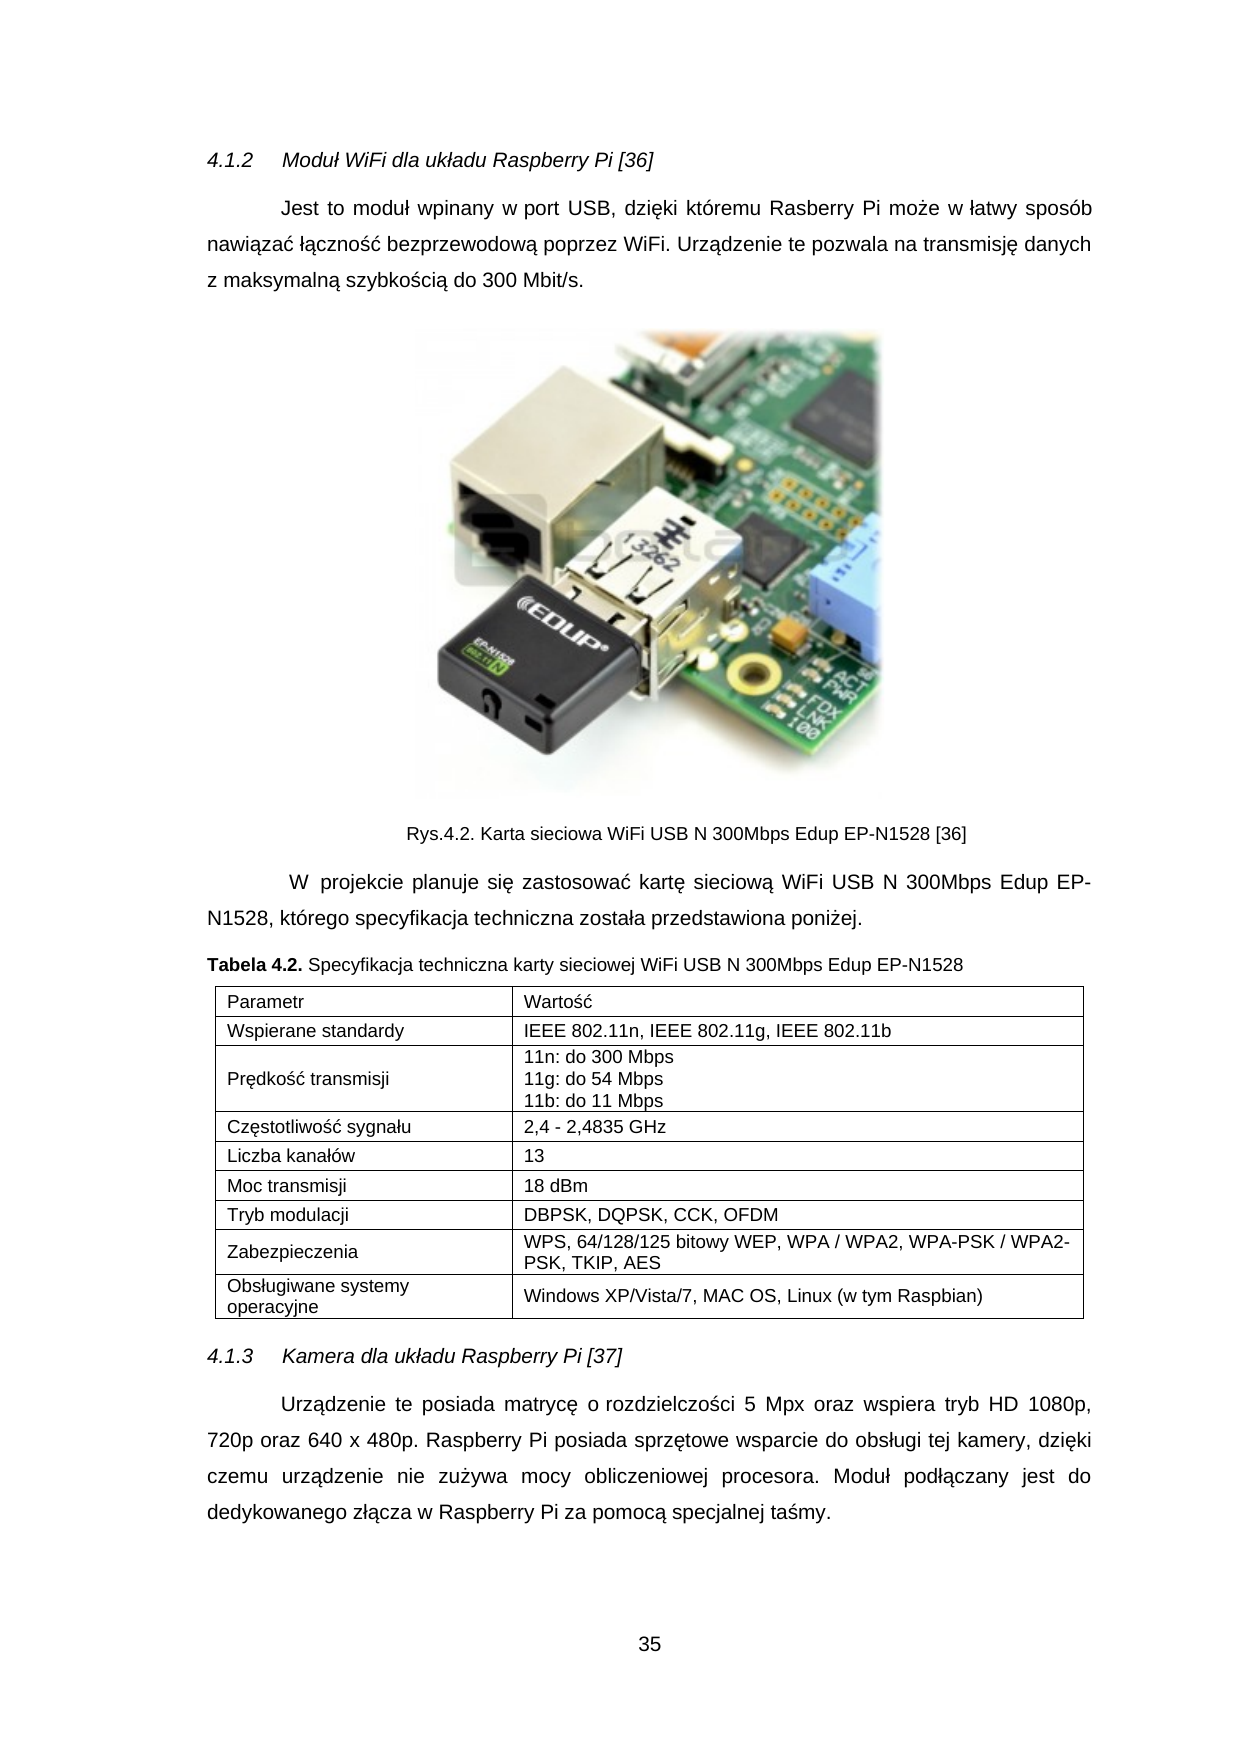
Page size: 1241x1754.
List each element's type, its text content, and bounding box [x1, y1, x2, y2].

table_cell Windows XP/Vista/7, MAC OS, Linux (w tym Raspbian) [513, 1275, 1083, 1318]
text Kamera dla układu Raspberry Pi [37] [207, 1344, 1092, 1368]
text Urządzenie te posiada matrycę o rozdzielczości 5 Mpx oraz wspiera tryb HD 1080p, 720p oraz 640 x 480p. Raspberry Pi posiada sprzętowe wsparcie do obsługi tej kamery, dzięki czemu urządzenie nie zużywa mocy obliczeniowej procesora. Moduł podłączany jest do dedykowanego złącza w Raspberry Pi za pomocą specjalnej taśmy. [207, 1392, 1092, 1524]
table_cell Prędkość transmisji [216, 1046, 512, 1111]
table_cell WPS, 64/128/125 bitowy WEP, WPA / WPA2, WPA-PSK / WPA2-PSK, TKIP, AES [513, 1230, 1083, 1273]
table_cell 18 dBm [513, 1171, 1083, 1200]
table_cell IEEE 802.11n, IEEE 802.11g, IEEE 802.11b [513, 1017, 1083, 1045]
table_cell Zabezpieczenia [216, 1230, 512, 1273]
table_cell 13 [513, 1142, 1083, 1170]
table_cell Tryb modulacji [216, 1201, 512, 1229]
text Tabela 4.2. Specyfikacja techniczna karty sieciowej WiFi USB N 300Mbps Edup EP-N1528 [207, 954, 1092, 975]
table_cell 11n: do 300 Mbps 11g: do 54 Mbps 11b: do 11 Mbps [513, 1046, 1083, 1111]
table_cell Liczba kanałów [216, 1142, 512, 1170]
table_header Wartość [513, 987, 1083, 1016]
text Moduł WiFi dla układu Raspberry Pi [36] [207, 148, 1092, 172]
text Rys.4.2. Karta sieciowa WiFi USB N 300Mbps Edup EP-N1528 [36] [207, 823, 1092, 844]
table_cell DBPSK, DQPSK, CCK, OFDM [513, 1201, 1083, 1229]
text W projekcie planuje się zastosować kartę sieciową WiFi USB N 300Mbps Edup EP-N1528, którego specyfikacja techniczna została przedstawiona poniżej. [207, 869, 1092, 929]
table_cell Moc transmisji [216, 1171, 512, 1200]
picture [414, 328, 885, 799]
table_cell 2,4 - 2,4835 GHz [513, 1112, 1083, 1141]
table_cell Wspierane standardy [216, 1017, 512, 1045]
table_header Parametr [216, 987, 512, 1016]
table_cell Obsługiwane systemy operacyjne [216, 1275, 512, 1318]
text Jest to moduł wpinany w port USB, dzięki któremu Rasberry Pi może w łatwy sposób nawiązać łączność bezprzewodową poprzez WiFi. Urządzenie te pozwala na transmisję danych z maksymalną szybkością do 300 Mbit/s. [207, 196, 1092, 292]
table_cell Częstotliwość sygnału [216, 1112, 512, 1141]
